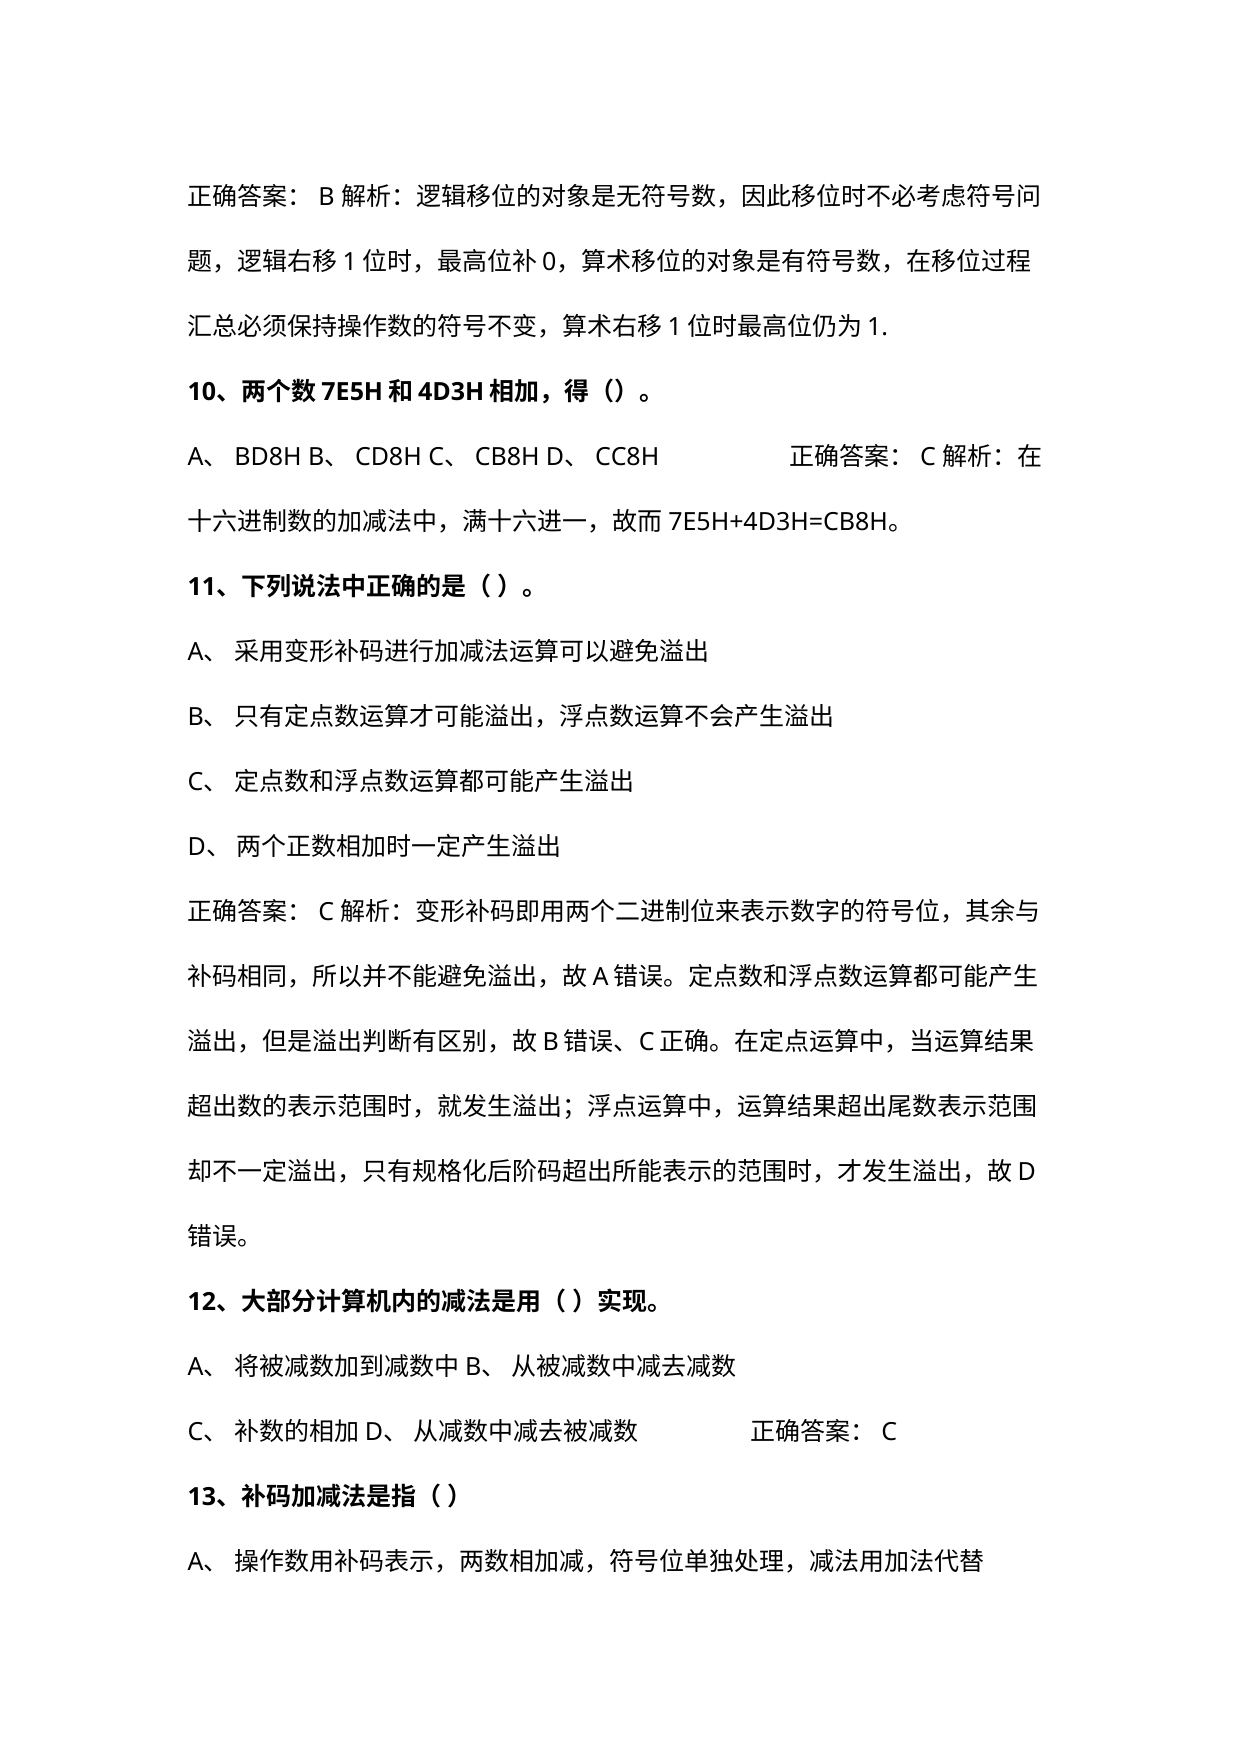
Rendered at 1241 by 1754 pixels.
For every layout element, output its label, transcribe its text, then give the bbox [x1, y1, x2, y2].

text A、 采用变形补码进行加减法运算可以避免溢出 [187, 617, 1053, 682]
text C、 补数的相加 D、 从减数中减去被减数 正确答案： C [187, 1397, 1053, 1462]
text A、 操作数用补码表示，两数相加减，符号位单独处理，减法用加法代替 [187, 1527, 1053, 1592]
text 10、两个数7E5H和4D3H相加，得（）。 [187, 357, 1053, 422]
text 13、补码加减法是指（ ） [187, 1462, 1053, 1527]
text D、 两个正数相加时一定产生溢出 [187, 812, 1053, 877]
text 正确答案： B 解析：逻辑移位的对象是无符号数，因此移位时不必考虑符号问题，逻辑右移1位时，最高位补0，算术移位的对象是有符号数，在移位过程汇总必须保持操作数的符号不变，算术右移1位时最高位仍为1. [187, 162, 1053, 357]
text A、 将被减数加到减数中 B、 从被减数中减去减数 [187, 1332, 1053, 1397]
text C、 定点数和浮点数运算都可能产生溢出 [187, 747, 1053, 812]
text 正确答案： C 解析：变形补码即用两个二进制位来表示数字的符号位，其余与补码相同，所以并不能避免溢出，故A错误。定点数和浮点数运算都可能产生溢出，但是溢出判断有区别，故B错误、C正确。在定点运算中，当运算结果超出数的表示范围时，就发生溢出；浮点运算中，运算结果超出尾数表示范围却不一定溢出，只有规格化后阶码超出所能表示的范围时，才发生溢出，故D错误。 [187, 877, 1053, 1267]
text B、 只有定点数运算才可能溢出，浮点数运算不会产生溢出 [187, 682, 1053, 747]
text 12、大部分计算机内的减法是用（ ）实现。 [187, 1267, 1053, 1332]
text A、 BD8H B、 CD8H C、 CB8H D、 CC8H 正确答案： C 解析：在十六进制数的加减法中，满十六进一，故而 7E5H+4D3H=CB8H。 [187, 422, 1053, 552]
text 11、下列说法中正确的是（ ）。 [187, 552, 1053, 617]
